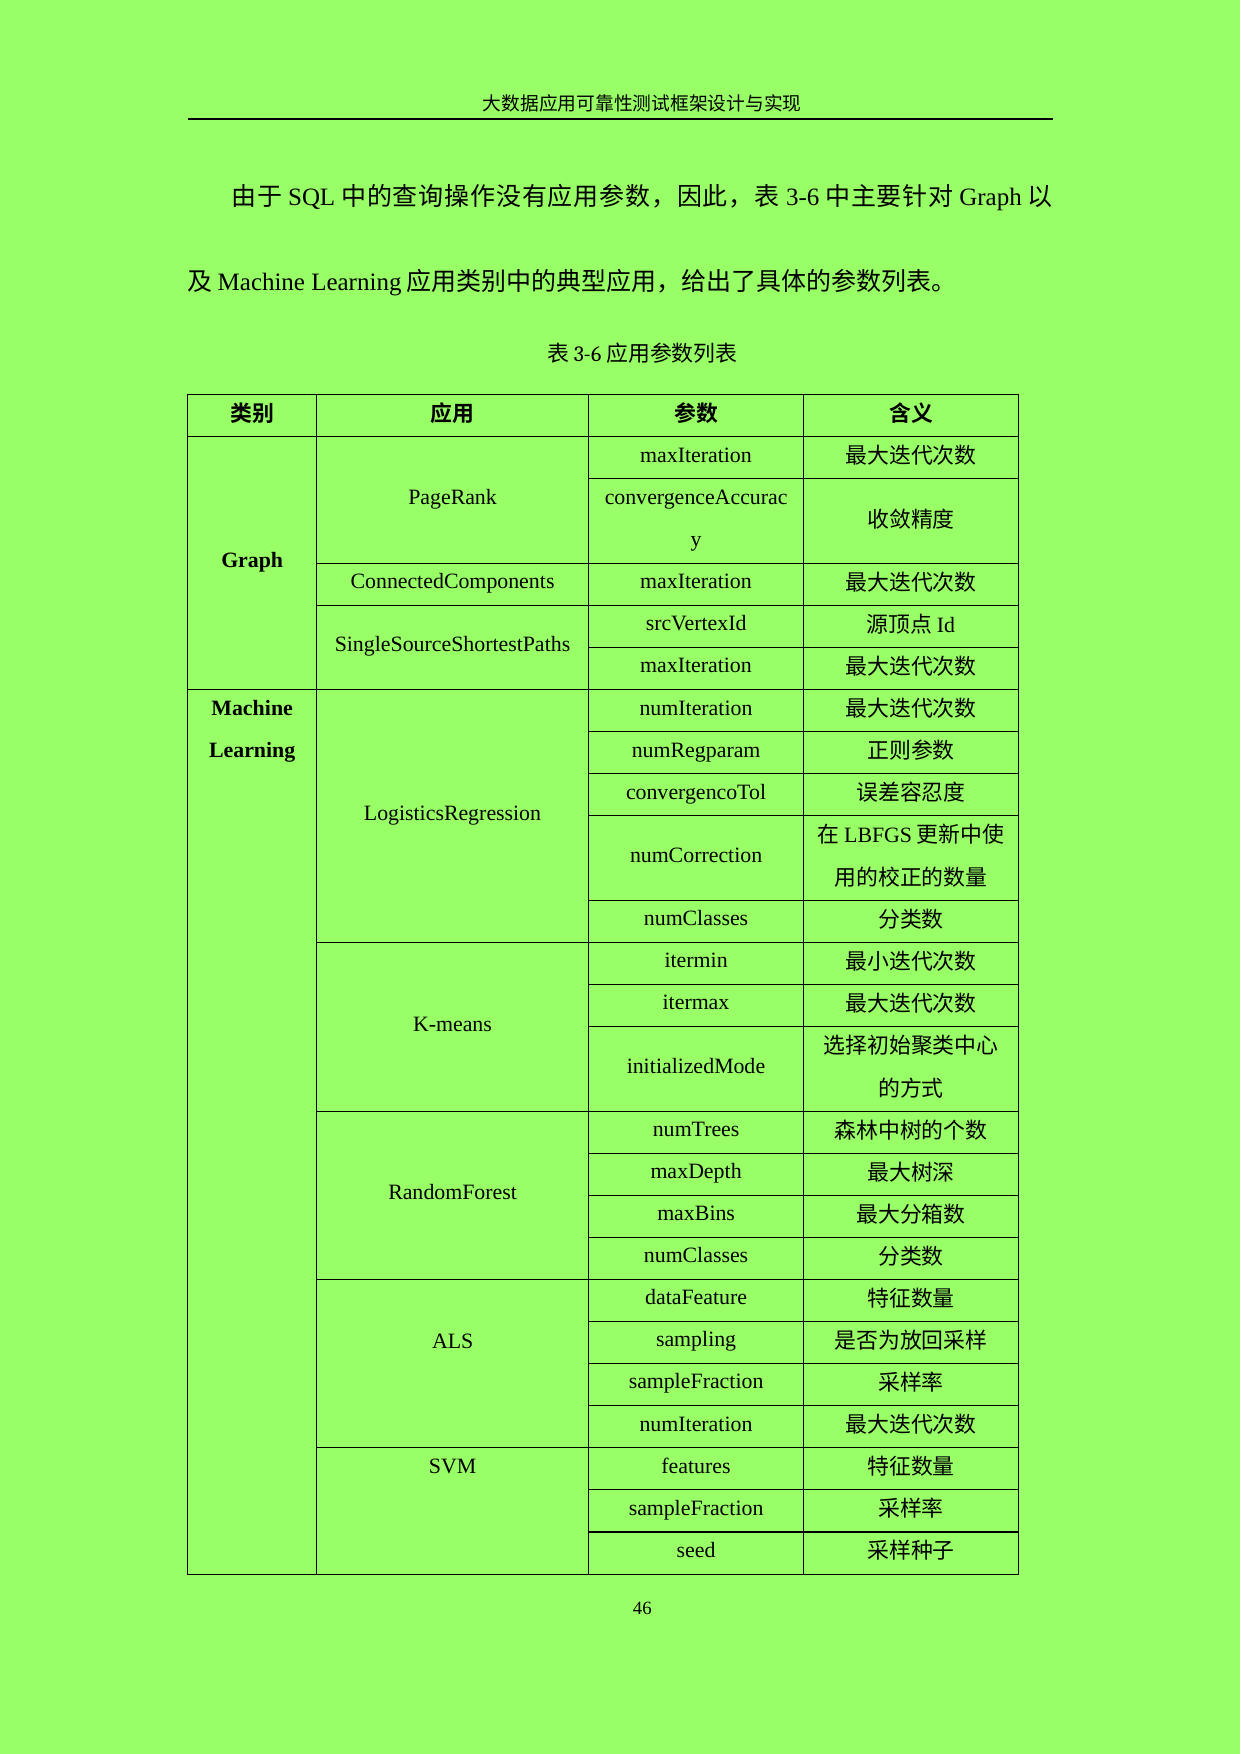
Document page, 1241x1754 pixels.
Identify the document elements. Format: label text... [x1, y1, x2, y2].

table_cell ALS [317, 1280, 588, 1447]
table_header 类别 [188, 395, 316, 436]
table_cell numCorrection [589, 816, 803, 900]
table_cell 是否为放回采样 [804, 1322, 1018, 1363]
table_cell 最大分箱数 [804, 1196, 1018, 1237]
text 表 3-6 应用参数列表 [187, 335, 1053, 369]
table_cell srcVertexId [589, 606, 803, 647]
table_cell 最大迭代次数 [804, 1406, 1018, 1447]
table_cell SingleSourceShortestPaths [317, 606, 588, 689]
table_cell numRegparam [589, 732, 803, 773]
table_cell sampleFraction [589, 1364, 803, 1405]
table_cell PageRank [317, 437, 588, 563]
text 由于SQL中的查询操作没有应用参数，因此，表3-6中主要针对Graph以及Machine Learning应用类别中的典型应用，给出了具体的参数列表。 [187, 160, 1053, 313]
table_cell 源顶点Id [804, 606, 1018, 647]
table_cell numIteration [589, 1406, 803, 1447]
table_cell 最大树深 [804, 1154, 1018, 1195]
table_cell SVM [317, 1448, 588, 1573]
table_cell convergencoTol [589, 774, 803, 815]
table_cell 误差容忍度 [804, 774, 1018, 815]
table_cell 分类数 [804, 901, 1018, 942]
table_cell ConnectedComponents [317, 564, 588, 605]
table_cell numClasses [589, 901, 803, 942]
table_cell initializedMode [589, 1027, 803, 1111]
table_cell maxIteration [589, 437, 803, 478]
table_cell 最大迭代次数 [804, 437, 1018, 478]
table_cell 特征数量 [804, 1448, 1018, 1489]
table_cell 森林中树的个数 [804, 1112, 1018, 1153]
table_cell 正则参数 [804, 732, 1018, 773]
table_cell numClasses [589, 1238, 803, 1279]
table_cell convergenceAccuracy [589, 479, 803, 563]
table_cell RandomForest [317, 1112, 588, 1279]
table_cell sampleFraction [589, 1490, 803, 1531]
table_cell maxDepth [589, 1154, 803, 1195]
table_cell 采样种子 [804, 1533, 1018, 1573]
table_cell 选择初始聚类中心的方式 [804, 1027, 1018, 1111]
table_cell maxBins [589, 1196, 803, 1237]
table_cell K-means [317, 943, 588, 1111]
table_cell LogisticsRegression [317, 690, 588, 942]
table_cell maxIteration [589, 564, 803, 605]
table_cell 最大迭代次数 [804, 648, 1018, 689]
table_cell 采样率 [804, 1490, 1018, 1531]
table_header 含义 [804, 395, 1018, 436]
table_cell 特征数量 [804, 1280, 1018, 1321]
table_cell 采样率 [804, 1364, 1018, 1405]
table_cell 最大迭代次数 [804, 564, 1018, 605]
table_cell Graph [188, 437, 316, 689]
table_cell numIteration [589, 690, 803, 731]
table_header 应用 [317, 395, 588, 436]
table_cell 最大迭代次数 [804, 985, 1018, 1026]
table_cell seed [589, 1533, 803, 1573]
table_cell 最大迭代次数 [804, 690, 1018, 731]
table_header 参数 [589, 395, 803, 436]
table_cell maxIteration [589, 648, 803, 689]
table_cell 分类数 [804, 1238, 1018, 1279]
table_cell sampling [589, 1322, 803, 1363]
table_cell dataFeature [589, 1280, 803, 1321]
table_cell 在LBFGS更新中使用的校正的数量 [804, 816, 1018, 900]
table_cell itermin [589, 943, 803, 984]
table_cell numTrees [589, 1112, 803, 1153]
table_cell itermax [589, 985, 803, 1026]
table_cell 最小迭代次数 [804, 943, 1018, 984]
table_cell features [589, 1448, 803, 1489]
table_cell Machine Learning [188, 690, 316, 1573]
table_cell 收敛精度 [804, 479, 1018, 563]
